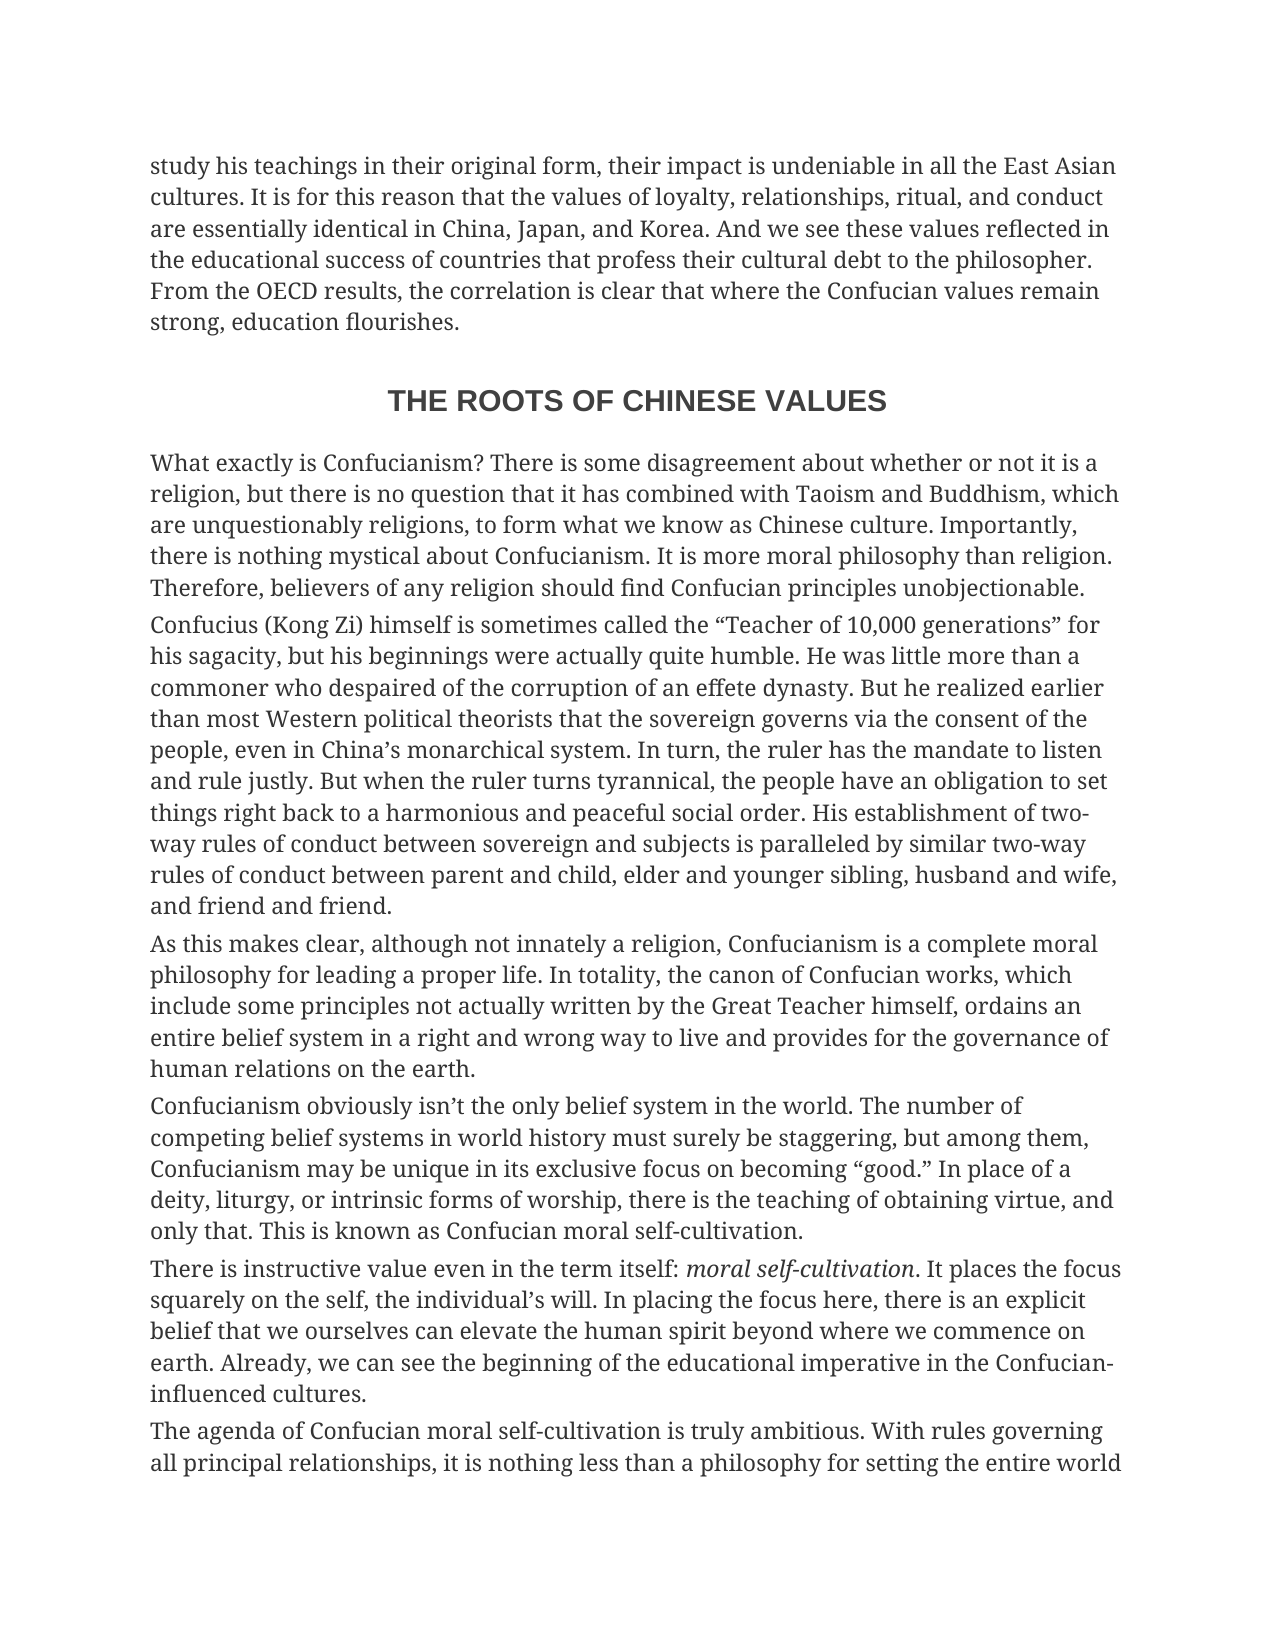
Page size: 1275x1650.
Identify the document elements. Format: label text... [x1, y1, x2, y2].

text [150, 1415, 1125, 1478]
text As this makes clear, although not innately a religion, Confucianism is a complete moral philosophy for leading a proper life. In totality, the canon of Confucian works, which include some principles not actually written by the Great Teacher himself, ordains an entire belief system in a right and wrong way to live and provides for the governance of human relations on the earth. [150, 928, 1125, 1084]
text What exactly is Confucianism? There is some disagreement about whether or not it is a religion, but there is no question that it has combined with Taoism and Buddhism, which are unquestionably religions, to form what we know as Chinese culture. Importantly, there is nothing mystical about Confucianism. It is more moral philosophy than religion. Therefore, believers of any religion should find Confucian principles unobjectionable. [150, 447, 1125, 603]
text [150, 150, 1125, 337]
subtitle THE ROOTS OF CHINESE VALUES [150, 383, 1125, 418]
text Confucianism obviously isn’t the only belief system in the world. The number of competing belief systems in world history must surely be staggering, but among them, Confucianism may be unique in its exclusive focus on becoming “good.” In place of a deity, liturgy, or intrinsic forms of worship, there is the teaching of obtaining virtue, and only that. This is known as Confucian moral self-cultivation. [150, 1090, 1125, 1247]
text There is instructive value even in the term itself: moral self-cultivation. It places the focus squarely on the self, the individual’s will. In placing the focus here, there is an explicit belief that we ourselves can elevate the human spirit beyond where we commence on earth. Already, we can see the beginning of the educational imperative in the Confucian-influenced cultures. [150, 1253, 1125, 1409]
text Confucius (Kong Zi) himself is sometimes called the “Teacher of 10,000 generations” for his sagacity, but his beginnings were actually quite humble. He was little more than a commoner who despaired of the corruption of an effete dynasty. But he realized earlier than most Western political theorists that the sovereign governs via the consent of the people, even in China’s monarchical system. In turn, the ruler has the mandate to listen and rule justly. But when the ruler turns tyrannical, the people have an obligation to set things right back to a harmonious and peaceful social order. His establishment of two-way rules of conduct between sovereign and subjects is paralleled by similar two-way rules of conduct between parent and child, elder and younger sibling, husband and wife, and friend and friend. [150, 609, 1125, 922]
